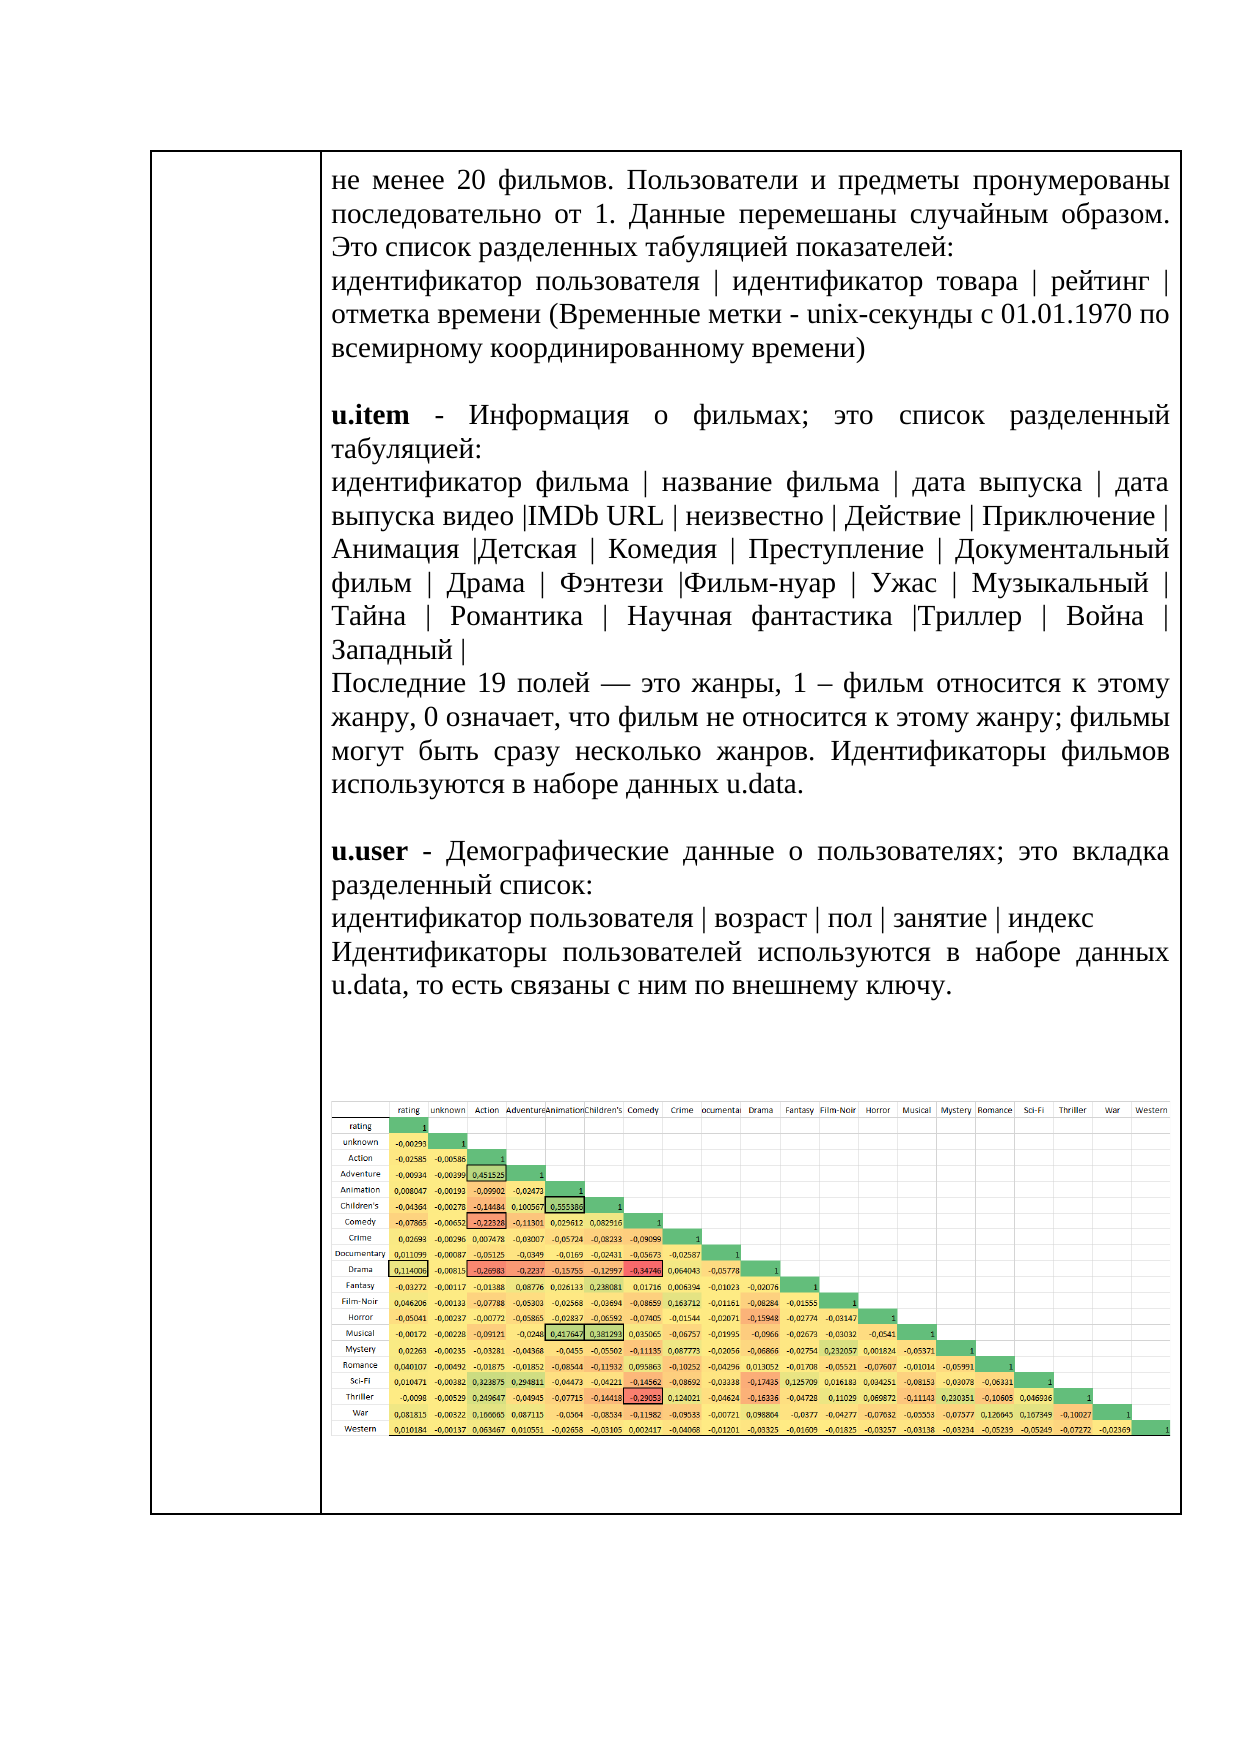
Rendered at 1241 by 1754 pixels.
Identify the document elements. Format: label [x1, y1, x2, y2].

picture [331, 1101, 1171, 1436]
table_cell [322, 152, 1180, 1513]
table_cell [152, 152, 320, 1513]
